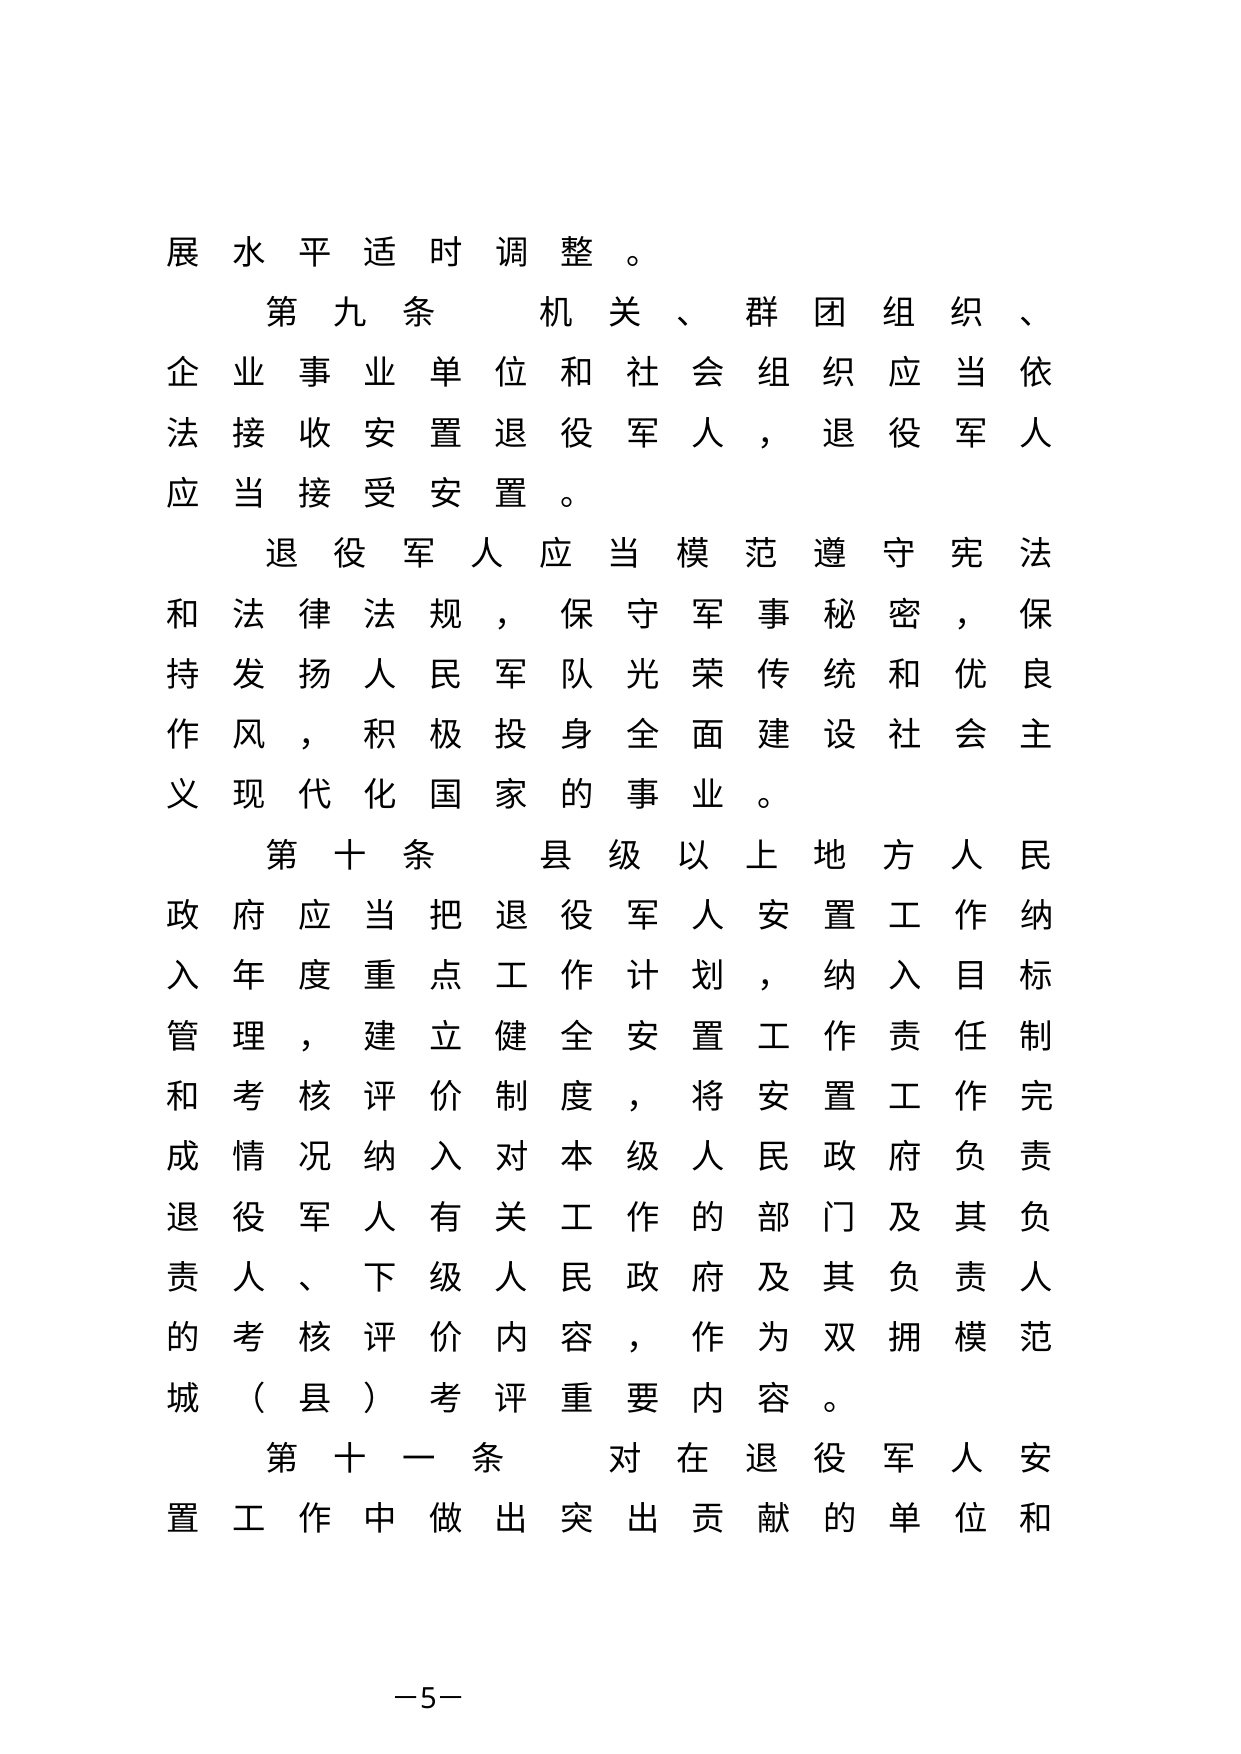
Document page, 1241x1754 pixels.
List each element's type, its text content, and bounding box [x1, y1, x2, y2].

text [167, 219, 1085, 280]
text 第九条 机关、群团组织、企业事业单位和社会组织应当依法接收安置退役军人，退役军人应当接受安置。 [167, 280, 1085, 521]
text 第十条 县级以上地方人民政府应当把退役军人安置工作纳入年度重点工作计划，纳入目标管理，建立健全安置工作责任制和考核评价制度，将安置工作完成情况纳入对本级人民政府负责退役军人有关工作的部门及其负责人、下级人民政府及其负责人的考核评价内容，作为双拥模范城（县）考评重要内容。 [167, 822, 1085, 1426]
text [167, 1426, 1085, 1546]
text 退役军人应当模范遵守宪法和法律法规，保守军事秘密，保持发扬人民军队光荣传统和优良作风，积极投身全面建设社会主义现代化国家的事业。 [167, 521, 1085, 822]
